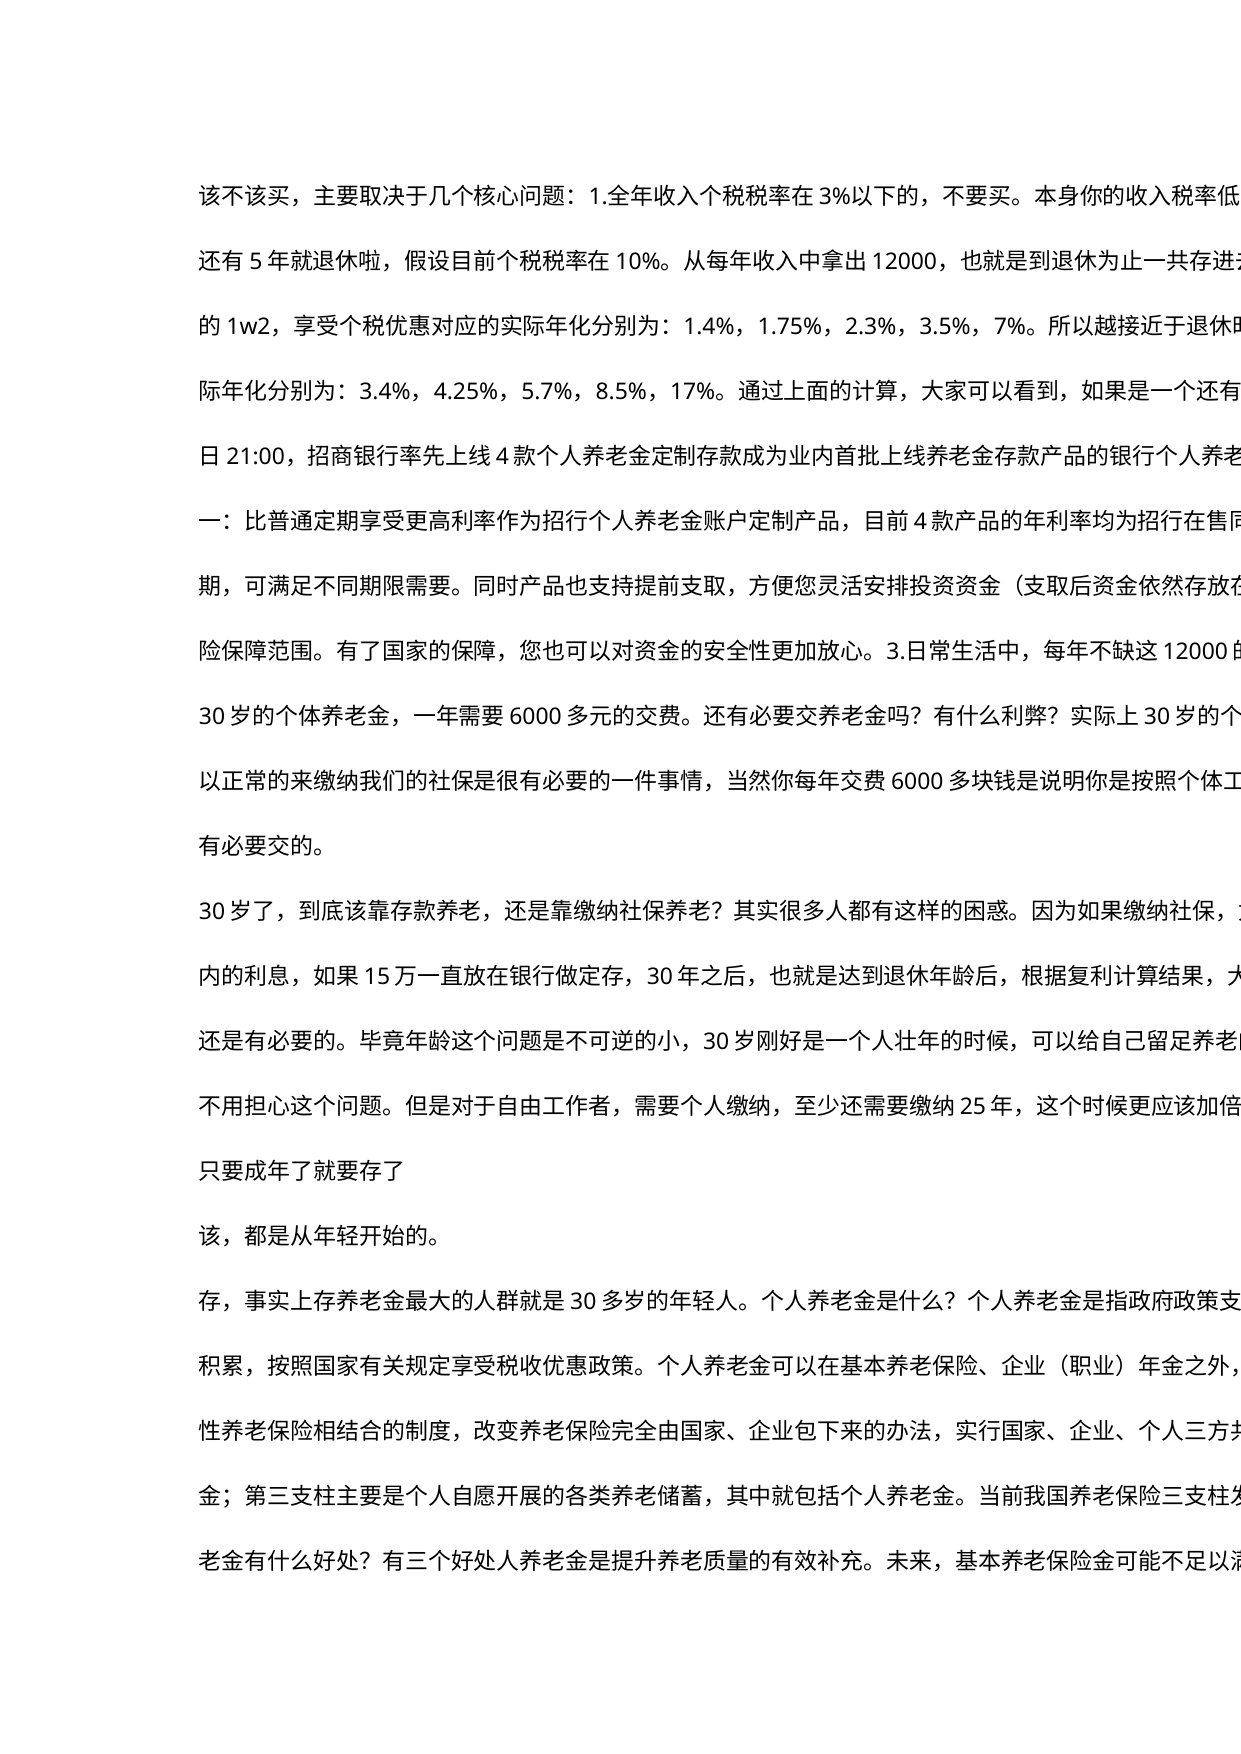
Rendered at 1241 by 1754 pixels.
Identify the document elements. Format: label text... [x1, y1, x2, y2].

table_cell 还是有必要的。毕竟年龄这个问题是不可逆的小，30岁刚好是一个人壮年的时候，可以给自己留足养老的准备。首先，可以给自己定一个计划和目标，想一下在老年的时候过什么样生活，然后就定个目标和规划。其次，可以趁着年轻的时候多存一些，这是自己的底气。最后，有一些有单位的个人是单位给缴纳的，这些人倒不用担心这个问题。但是对于自由工作者，需要个人缴纳，至少还需要缴纳25年，这个时候更应该加倍努力工作，加倍的比现在过的好。 [188, 1007, 1240, 1137]
table_cell 30岁的个体养老金，一年需要6000多元的交费。还有必要交养老金吗？有什么利弊？实际上30岁的个体户那么很有必要去交养老保险，因为你太年轻了，到达正常的法定退休年龄，我认为至少还要二三十年左右，这是一个非常遥远的过程，所以说现在放弃社保交费，那么将来你有没有想过自己的退休生活该如何解决？所以正常的来缴纳我们的社保是很有必要的一件事情，当然你每年交费6000多块钱是说明你是按照个体工商户的形式来，参加的灵活就业社保的缴费，如果说按照灵活就业的方式来缴费，那么自己最终是需要全额承担缴费比例，相对来说你的缴费压力比较大，这都是可以理解的。但毕竟最终受益的是你本人自己，所以说是很有必要交的。 [188, 682, 1240, 877]
table_cell 该，都是从年轻开始的。 [188, 1202, 1240, 1267]
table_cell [188, 1267, 1240, 1592]
table_cell 该不该买，主要取决于几个核心问题：1.全年收入个税税率在3%以下的，不要买。本身你的收入税率低于3%（甚至是免个税的），如果交了12000，这部分钱在退休后提取时还得要统一交3%的税，这就不划算了。下面在个税税率在3%以上这个基础上讨论是否该买：2.距离退休时间5年及以下的，建议买。举个例子，你还有5年就退休啦，假设目前个税税率在10%。从每年收入中拿出12000，也就是到退休为止一共存进去60000，这60000本身在工资中要交的个税是60000*10%=6000元，由于交了个人养老金，那么实际扣的个税为60000*3%=1800，即节省了6000-1800=4200元。如果按照年化收益来计算的话，退休前5年每年存入的1w2，享受个税优惠对应的实际年化分别为：1.4%，1.75%，2.3%，3.5%，7%。所以越接近于退休时购买的个人养老金，享受到的实际年化就越高。基础个税税率越高，能省下的个税也越多。如果目前税率在20%这一档，那么退休前五年开始存个人养老金，累计可以总共省下个税支出10200元，享受个税优惠对应的实际年化分别为：3.4%，4.25%，5.7%，8.5%，17%。通过上面的计算，大家可以看到，如果是一个还有30年才退休的年轻人购买个人养老金，那么他目前到相当长的一段时间里，每年存入的12000能省下的个税（此处不计算理财收益，个税优惠是确定的，理财可能会亏本）所对应的实际年化实际非常低。2022年12月2日21:00，招商银行率先上线4款个人养老金定制存款成为业内首批上线养老金存款产品的银行个人养老金产品家族又添新成员 买还是不买❓继公募养老基金、商业养老保险之后，个人养老金账户产品家族再添新成员——定期存款。大家可以通过“招商银行App-个人养老金专区”中查看并购买4款享定存产品。 推荐理由一：比普通定期享受更高利率作为招行个人养老金账户定制产品，目前4款产品的年利率均为招行在售同系列产品中报价最高，利率优势显著。 推荐理由二：起点低，期限丰富，灵活选择招行个人养老金定制存款产品的起存门槛低，50元起存，且产品期限丰富，共有4种期限类型，分别为一年期、两年期、三年期和五年期，可满足不同期限需要。同时产品也支持提前支取，方便您灵活安排投资资金（支取后资金依然存放在个人养老金账户，按活期计息，也可购买其他养老金专属产品）。 推荐理由三：受存款保险制度保护，获得稳稳的幸福享定存产品本质是定期存款，人民币50万元以内依照《存款保险条例》①相关法律法规，纳入存款保险保障范围。有了国家的保障，您也可以对资金的安全性更加放心。3.日常生活中，每年不缺这12000的，可以考虑买。既然每月不是 [188, 162, 1240, 682]
table_cell 只要成年了就要存了 [188, 1137, 1240, 1202]
table_cell 30岁了，到底该靠存款养老，还是靠缴纳社保养老？其实很多人都有这样的困惑。因为如果缴纳社保，尤其是以灵活就业人员身份缴纳社保，需要承担20%的缴费比例，其中还有一部分钱划入到统筹账户里，不是进入个人账户，感觉有负担、不划算。 那么，存款养老性价比会更高吗？如果将钱存入定期，每年也就是5%以内的利息，如果15万一直放在银行做定存，30年之后，也就是达到退休年龄后，根据复利计算结果，大概可以达到67万元。前提是这30年，不能动用，如果因为急用钱，而取出来的话，就大大减少了。 [188, 877, 1240, 1007]
